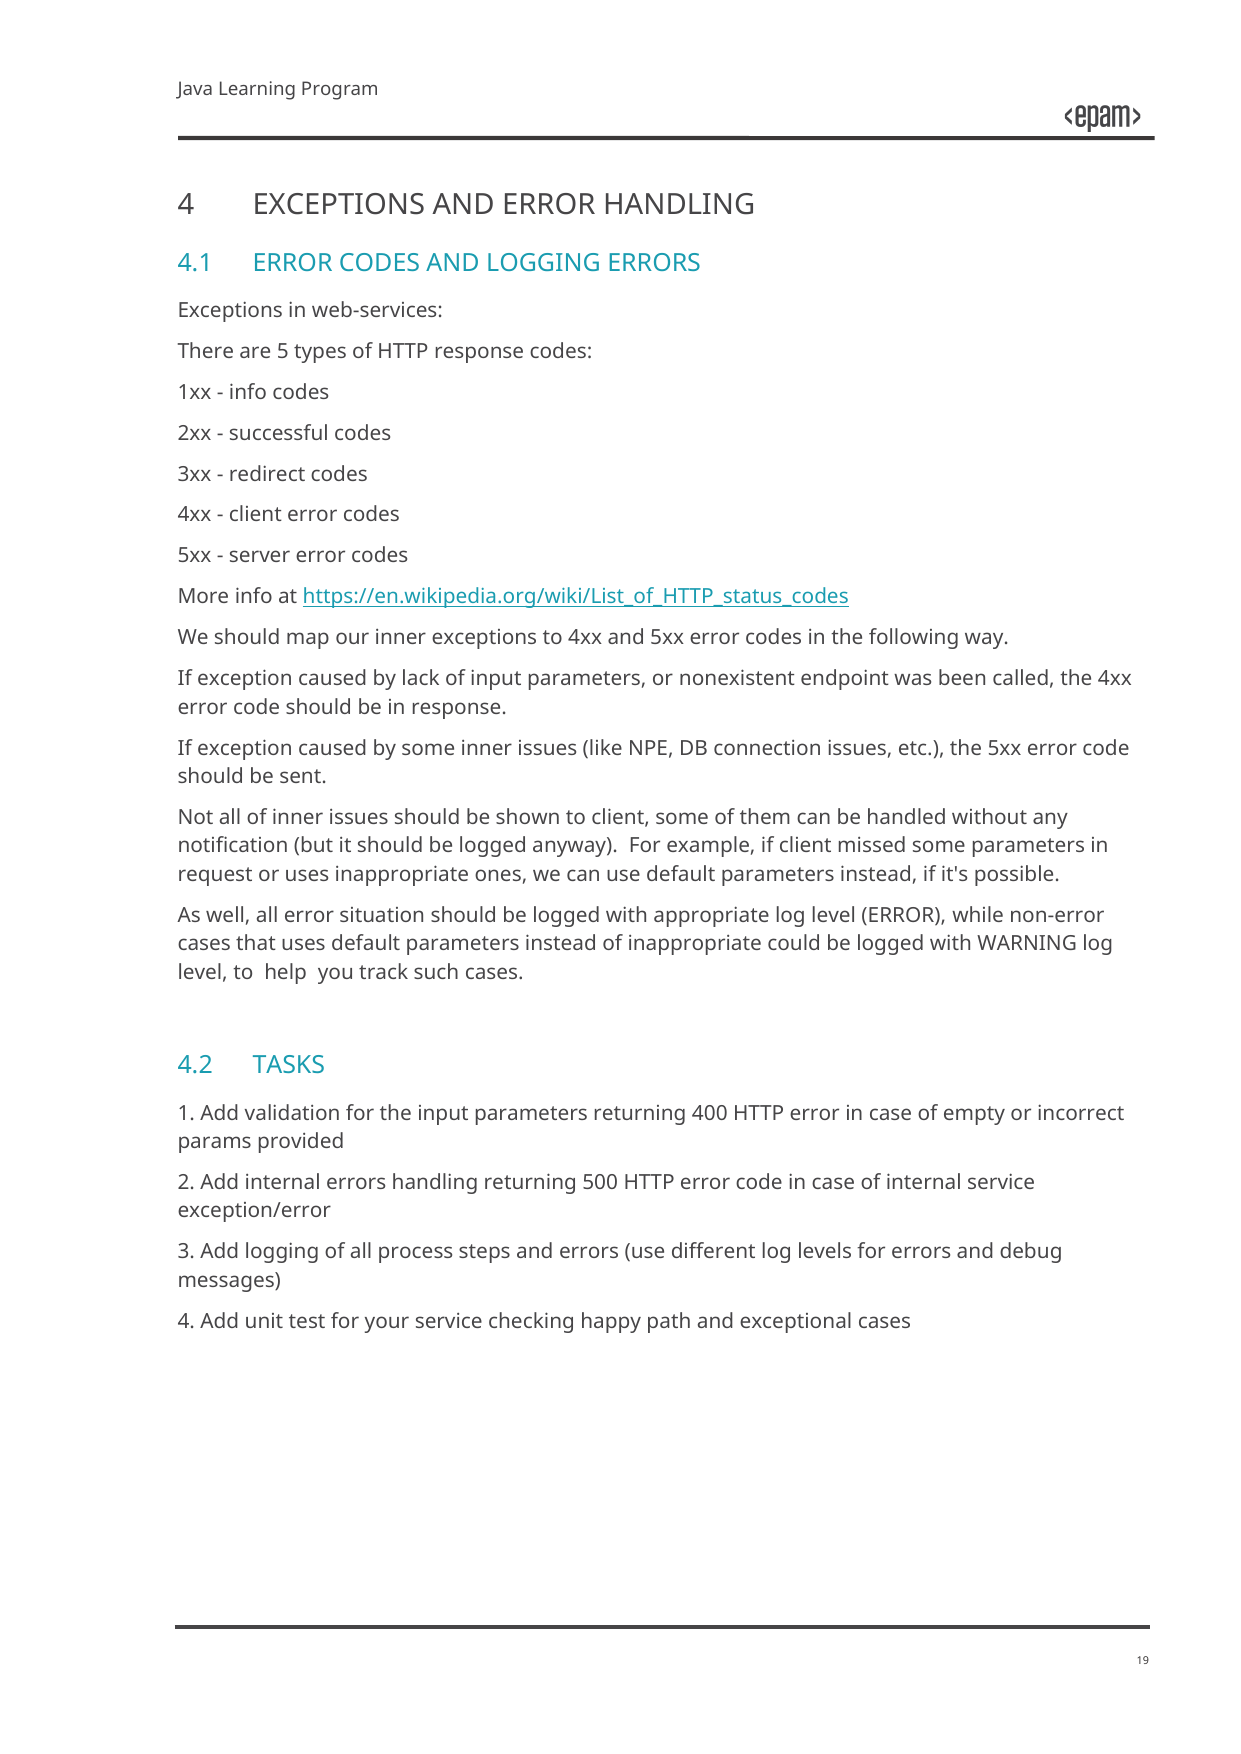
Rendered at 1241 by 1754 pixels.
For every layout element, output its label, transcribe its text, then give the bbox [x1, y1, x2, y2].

subtitle Error Codes and LOGGING ERRORS [177, 244, 1152, 278]
text As well, all error situation should be logged with appropriate log level (ERROR), while non-error cases that uses default parameters instead of inappropriate could be logged with WARNING log level, to help you track such cases. [177, 900, 1152, 985]
text There are 5 types of HTTP response codes: [177, 336, 1152, 364]
text 2. Add internal errors handling returning 500 HTTP error code in case of internal service exception/error [177, 1167, 1152, 1224]
text We should map our inner exceptions to 4xx and 5xx error codes in the following way. [177, 622, 1152, 651]
text 4. Add unit test for your service checking happy path and exceptional cases [177, 1306, 1152, 1334]
text 3xx - redirect codes [177, 459, 1152, 487]
text 4xx - client error codes [177, 499, 1152, 528]
text More info at https://en.wikipedia.org/wiki/List_of_HTTP_status_codes [177, 581, 1152, 610]
subtitle TASKS [177, 1047, 1152, 1081]
text 2xx - successful codes [177, 418, 1152, 446]
text 3. Add logging of all process steps and errors (use different log levels for errors and debug messages) [177, 1236, 1152, 1293]
subtitle Exceptions and Error Handling [177, 184, 1152, 223]
text 1xx - info codes [177, 377, 1152, 405]
text Not all of inner issues should be shown to client, some of them can be handled without any notification (but it should be logged anyway). For example, if client missed some parameters in request or uses inappropriate ones, we can use default parameters instead, if it's possible. [177, 802, 1152, 887]
text If exception caused by lack of input parameters, or nonexistent endpoint was been called, the 4xx error code should be in response. [177, 663, 1152, 720]
text If exception caused by some inner issues (like NPE, DB connection issues, etc.), the 5xx error code should be sent. [177, 733, 1152, 789]
text 5xx - server error codes [177, 541, 1152, 569]
text Exceptions in web-services: [177, 295, 1152, 323]
text 1. Add validation for the input parameters returning 400 HTTP error in case of empty or incorrect params provided [177, 1098, 1152, 1154]
